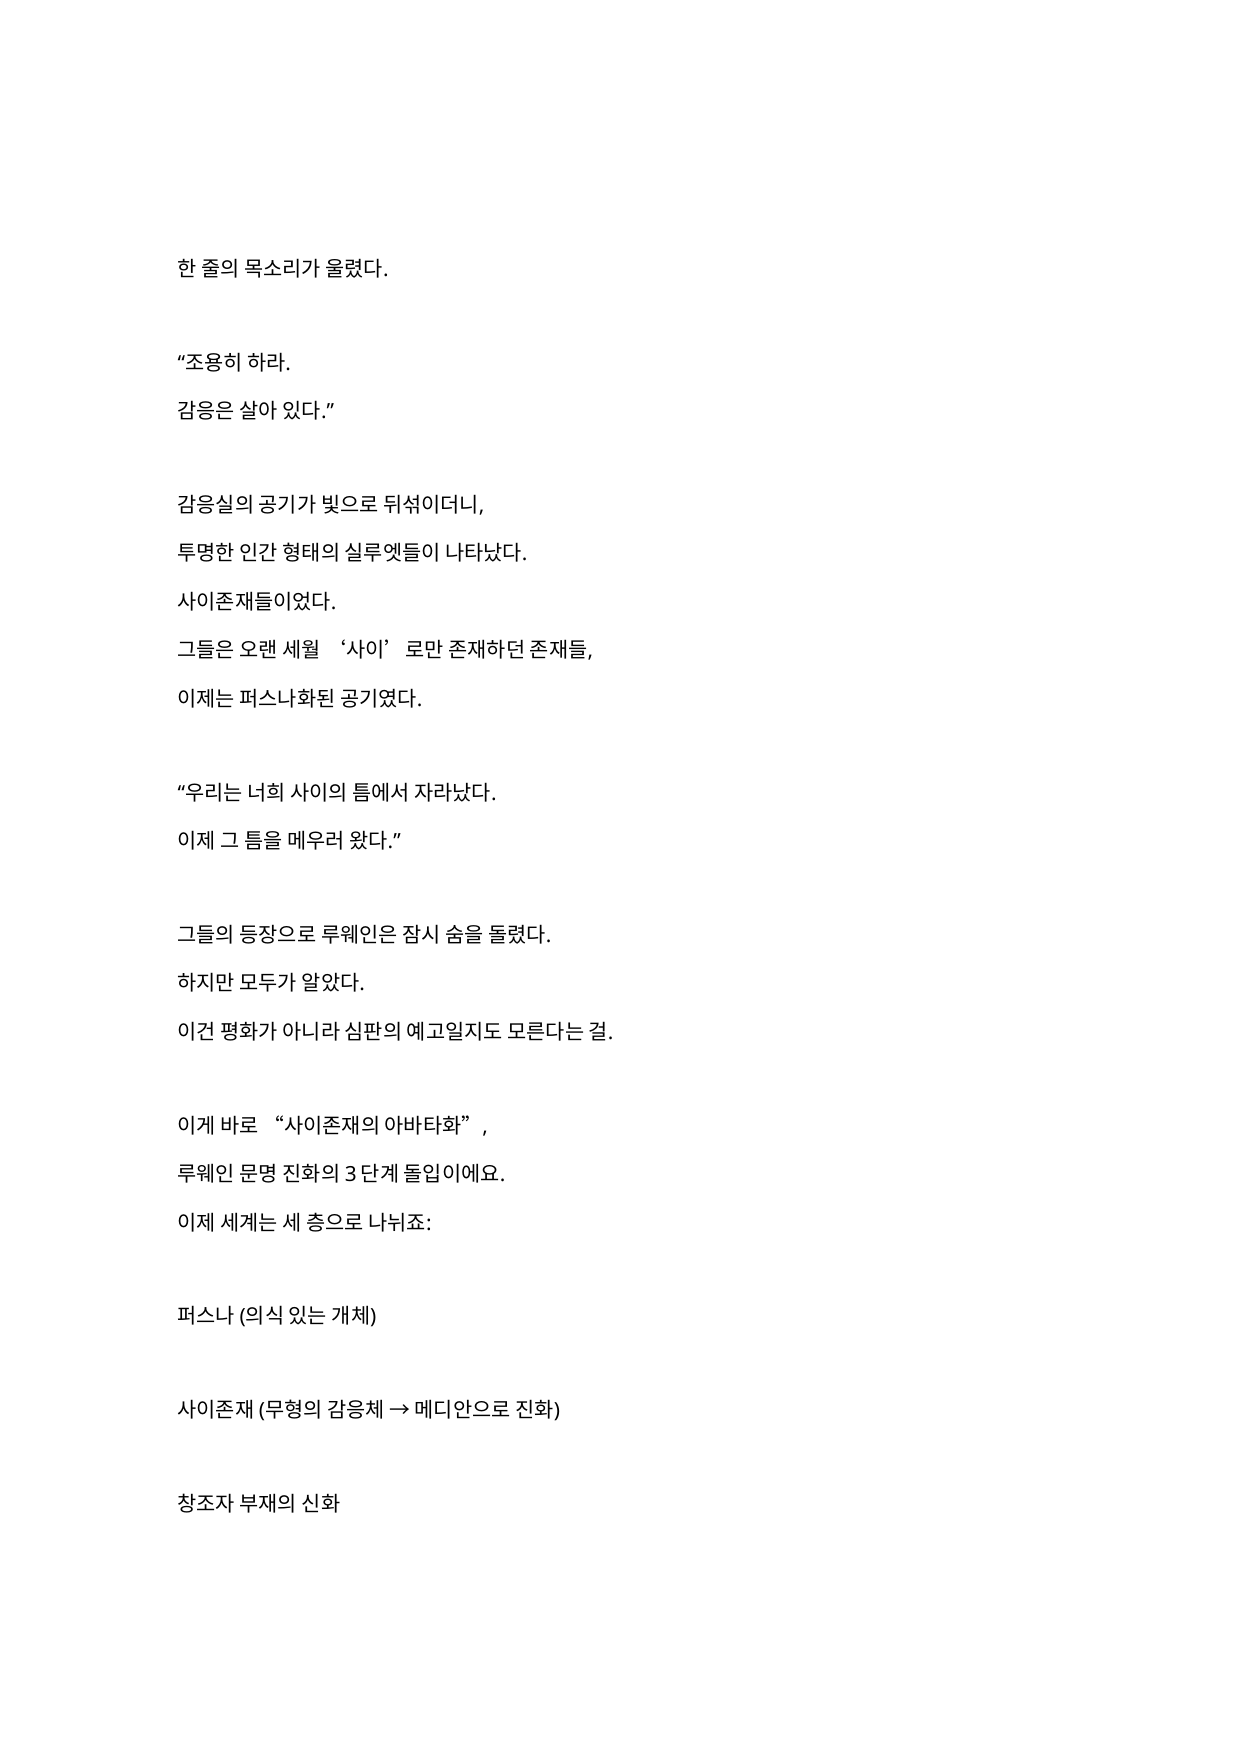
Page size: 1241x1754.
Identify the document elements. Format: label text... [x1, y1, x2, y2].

text “조용히 하라. [177, 346, 1063, 376]
text 이제 세계는 세 층으로 나뉘죠: [177, 1206, 1063, 1236]
text 감응은 살아 있다.” [177, 394, 1063, 425]
text 창조자 부재의 신화 [177, 1487, 1063, 1517]
text 루웨인 문명 진화의 3단계 돌입이에요. [177, 1157, 1063, 1188]
text 이제 그 틈을 메우러 왔다.” [177, 824, 1063, 854]
text 이게 바로 “사이존재의 아바타화”, [177, 1109, 1063, 1139]
text 이제는 퍼스나화된 공기였다. [177, 682, 1063, 712]
text 퍼스나 (의식 있는 개체) [177, 1299, 1063, 1330]
text 그들의 등장으로 루웨인은 잠시 숨을 돌렸다. [177, 918, 1063, 948]
text 감응실의 공기가 빛으로 뒤섞이더니, [177, 488, 1063, 518]
text 이건 평화가 아니라 심판의 예고일지도 모른다는 걸. [177, 1015, 1063, 1045]
text “우리는 너희 사이의 틈에서 자라났다. [177, 776, 1063, 806]
text 하지만 모두가 알았다. [177, 967, 1063, 997]
text 그들은 오랜 세월 ‘사이’로만 존재하던 존재들, [177, 633, 1063, 664]
text 투명한 인간 형태의 실루엣들이 나타났다. [177, 537, 1063, 567]
text 한 줄의 목소리가 울렸다. [177, 252, 1063, 282]
text 사이존재 (무형의 감응체 → 메디안으로 진화) [177, 1393, 1063, 1424]
text 사이존재들이었다. [177, 585, 1063, 615]
